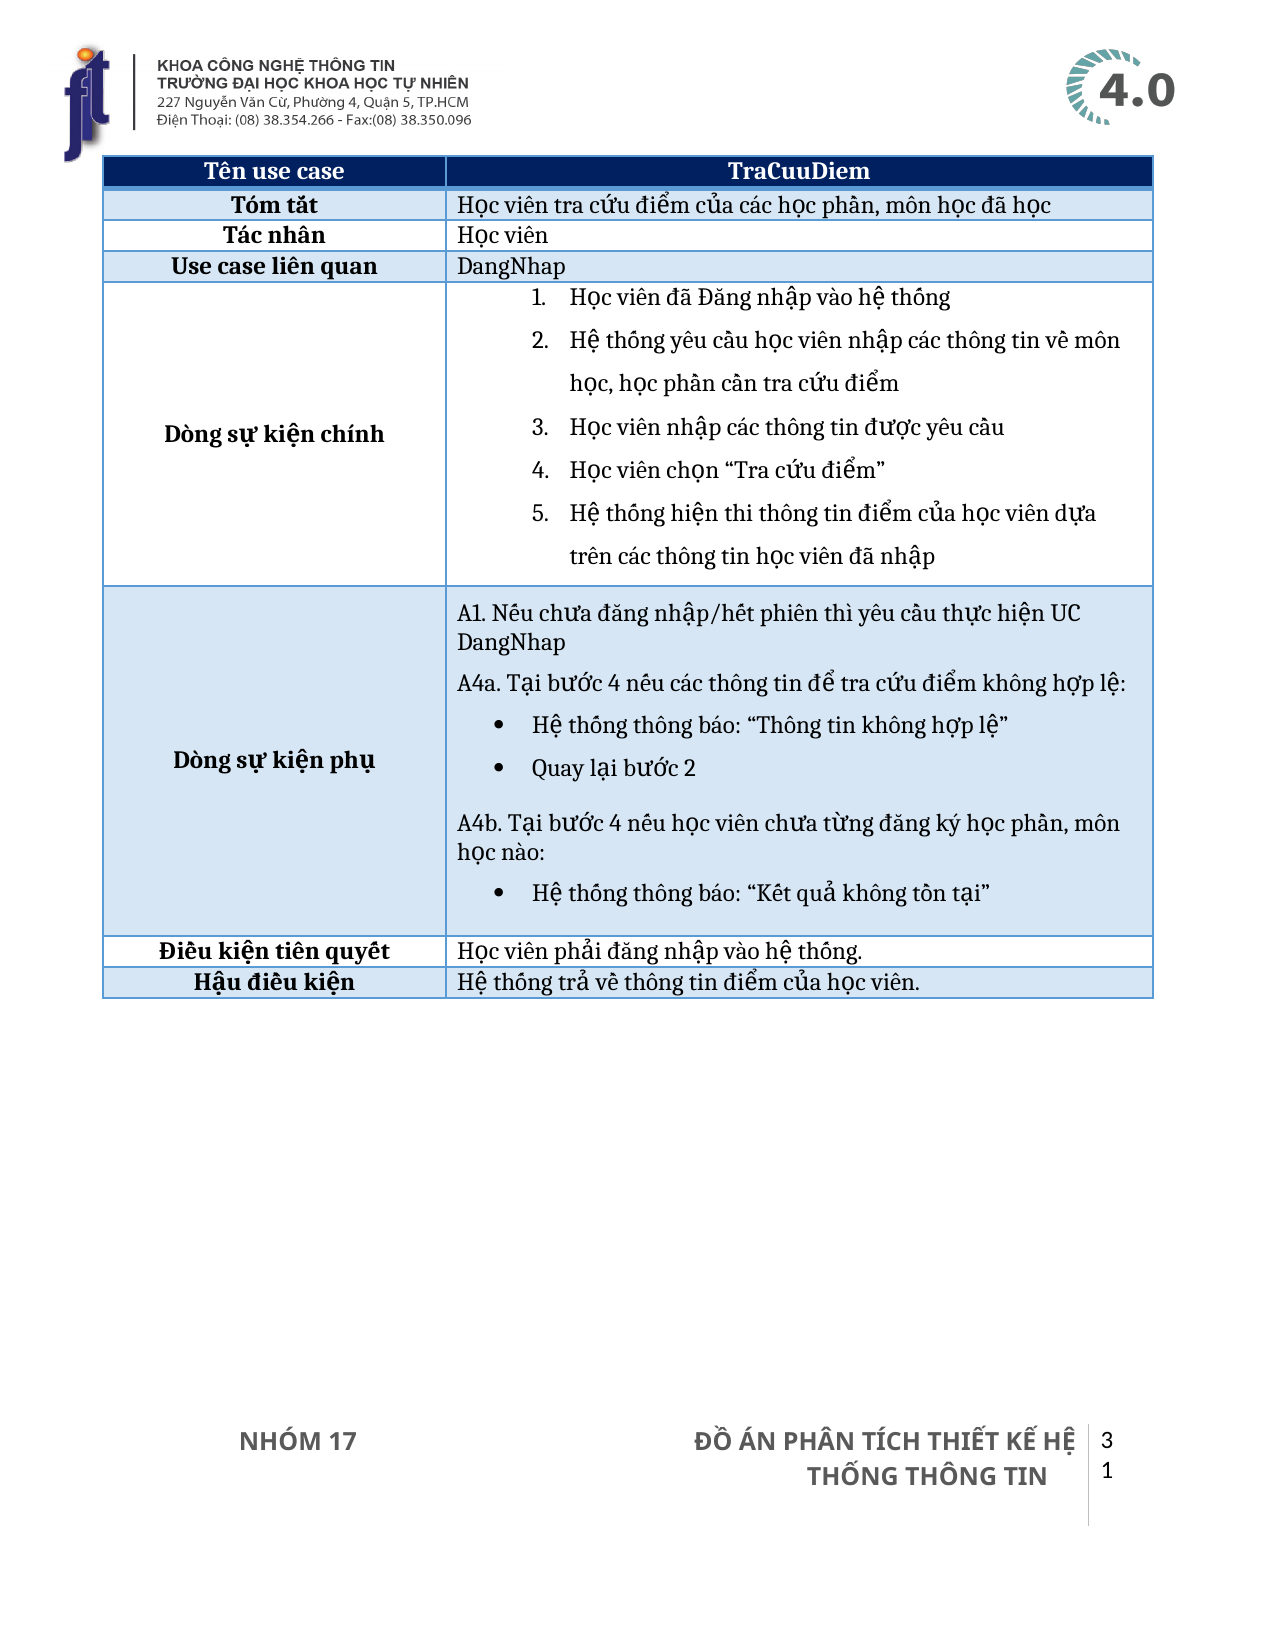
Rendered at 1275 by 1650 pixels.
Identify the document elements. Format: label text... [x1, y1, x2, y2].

table_cell Học viên đã Đăng nhập vào hệ thống Hệ thống yêu cầu học viên nhập các thông tin về môn học, học phần cần tra cứu điểm Học viên nhập các thông tin được yêu cầu Học viên chọn “Tra cứu điểm” Hệ thống hiện thi thông tin điểm của học viên dựa trên các thông tin học viên đã nhập [447, 283, 1152, 585]
table_cell Dòng sự kiện phụ [104, 587, 445, 935]
table_header Tên use case [104, 157, 445, 186]
table_cell Tóm tắt [104, 191, 445, 219]
table_header TraCuuDiem [447, 157, 1152, 186]
table_cell Học viên [447, 221, 1152, 250]
table_cell Tác nhân [104, 221, 445, 250]
table_cell Hệ thống trả về thông tin điểm của học viên. [447, 968, 1152, 997]
picture [1059, 42, 1182, 128]
table_cell Học viên tra cứu điểm của các học phần, môn học đã học [447, 191, 1152, 219]
picture [41, 38, 504, 184]
table_cell Học viên phải đăng nhập vào hệ thống. [447, 937, 1152, 966]
table_cell DangNhap [447, 252, 1152, 281]
table_cell Điều kiện tiên quyết [104, 937, 445, 966]
table_cell Use case liên quan [104, 252, 445, 281]
table_cell A1. Nếu chưa đăng nhập/hết phiên thì yêu cầu thực hiện UC DangNhap A4a. Tại bước 4 nếu các thông tin để tra cứu điểm không hợp lệ: Hệ thống thông báo: “Thông tin không hợp lệ” Quay lại bước 2 A4b. Tại bước 4 nếu học viên chưa từng đăng ký học phần, môn học nào: Hệ thống thông báo: “Kết quả không tồn tại” [447, 587, 1152, 935]
table_cell Dòng sự kiện chính [104, 283, 445, 585]
table_cell Hậu điều kiện [104, 968, 445, 997]
